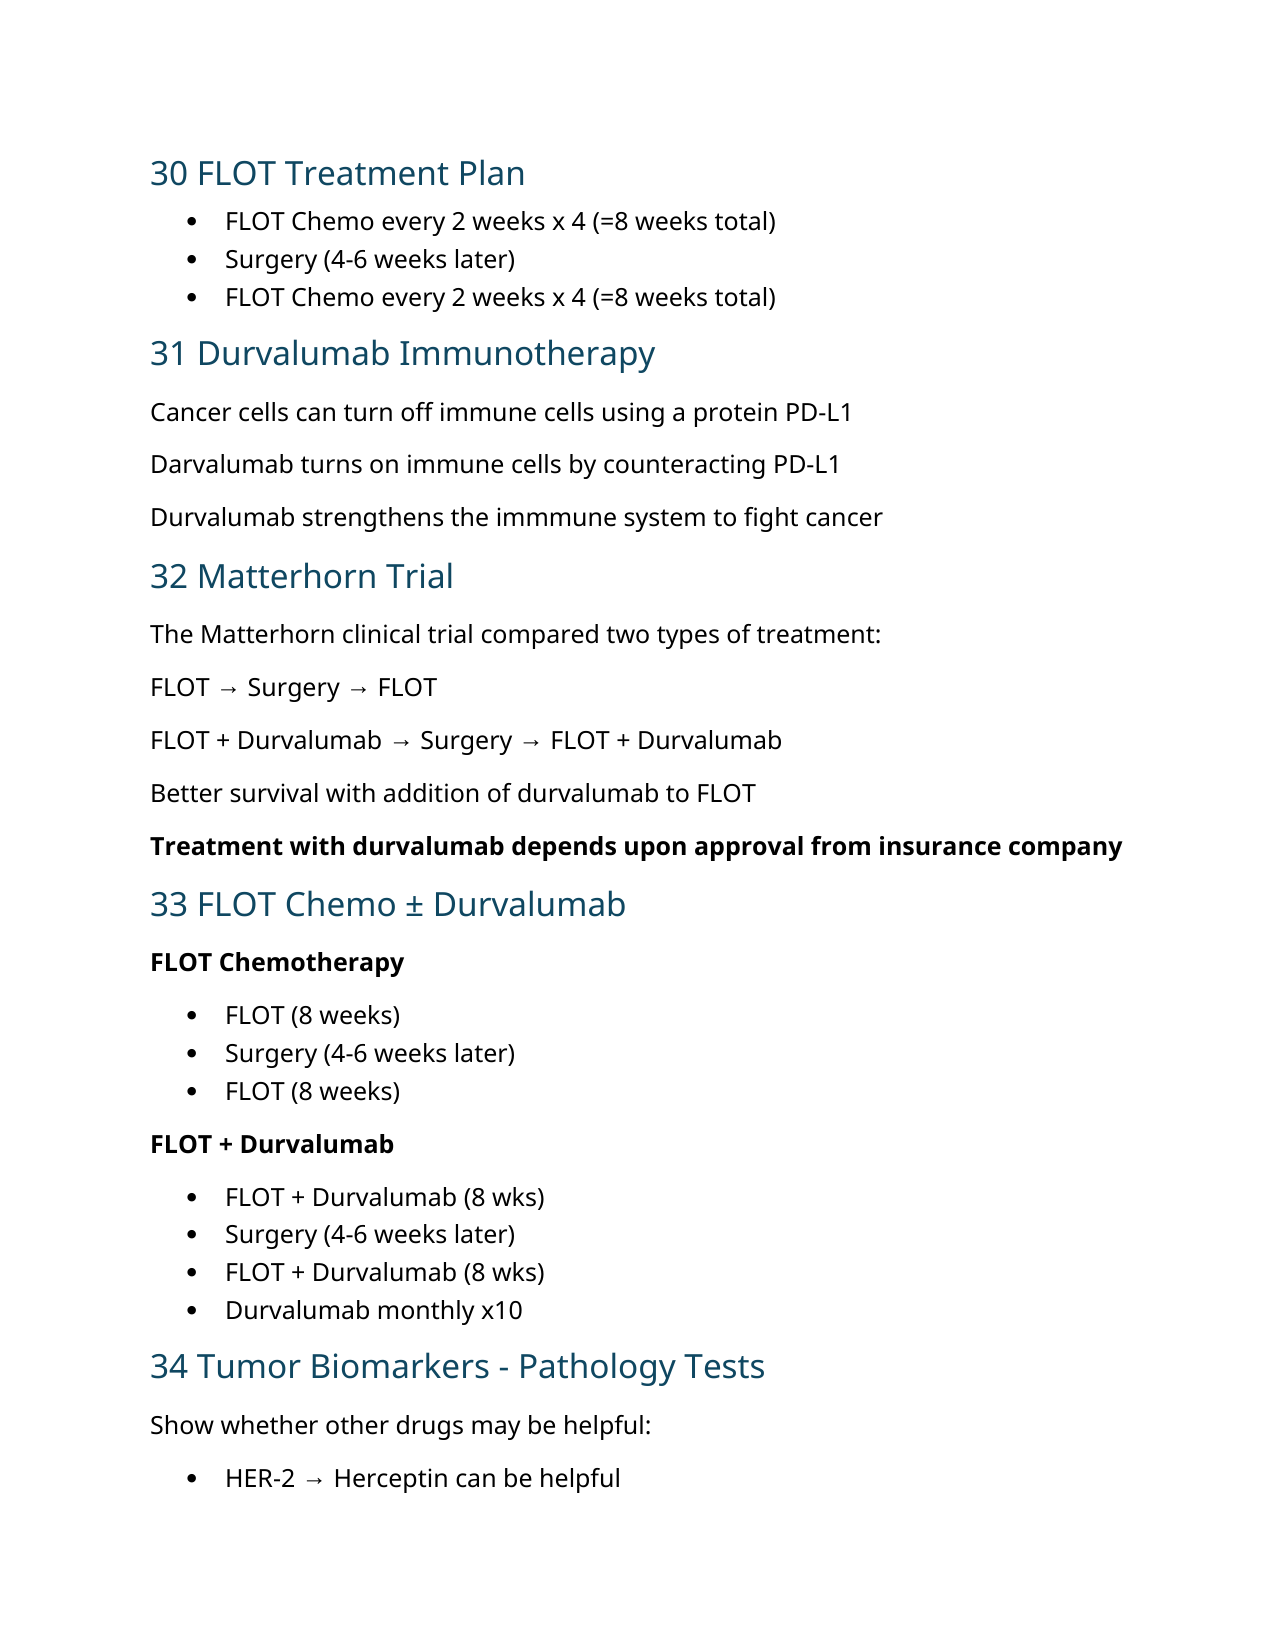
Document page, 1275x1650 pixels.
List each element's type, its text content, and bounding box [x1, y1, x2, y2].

list Durvalumab monthly x10 [187, 1293, 1125, 1327]
list FLOT (8 weeks) [187, 1073, 1125, 1108]
list Surgery (4-6 weeks later) [187, 1217, 1125, 1251]
text Durvalumab strengthens the immmune system to fight cancer [150, 500, 1125, 534]
subtitle 32 Matterhorn Trial [150, 553, 1125, 598]
text FLOT + Durvalumab Surgery FLOT + Durvalumab [150, 722, 1125, 757]
text Cancer cells can turn off immune cells using a protein PD-L1 [150, 394, 1125, 428]
text Better survival with addition of durvalumab to FLOT [150, 775, 1125, 809]
text FLOT Chemotherapy [150, 945, 1125, 979]
subtitle 31 Durvalumab Immunotherapy [150, 330, 1125, 376]
list FLOT Chemo every 2 weeks x 4 (=8 weeks total) [187, 204, 1125, 238]
list FLOT Chemo every 2 weeks x 4 (=8 weeks total) [187, 279, 1125, 313]
list FLOT + Durvalumab (8 wks) [187, 1255, 1125, 1289]
list Surgery (4-6 weeks later) [187, 242, 1125, 276]
text FLOT + Durvalumab [150, 1126, 1125, 1160]
subtitle 30 FLOT Treatment Plan [150, 150, 1125, 195]
list HER-2 Herceptin can be helpful [187, 1460, 1125, 1494]
text Treatment with durvalumab depends upon approval from insurance company [150, 828, 1125, 862]
text Show whether other drugs may be helpful: [150, 1407, 1125, 1442]
list Surgery (4-6 weeks later) [187, 1036, 1125, 1070]
list FLOT + Durvalumab (8 wks) [187, 1179, 1125, 1213]
text The Matterhorn clinical trial compared two types of treatment: [150, 617, 1125, 651]
subtitle 33 FLOT Chemo ± Durvalumab [150, 881, 1125, 926]
text Darvalumab turns on immune cells by counteracting PD-L1 [150, 447, 1125, 481]
text FLOT Surgery FLOT [150, 670, 1125, 704]
subtitle 34 Tumor Biomarkers - Pathology Tests [150, 1343, 1125, 1389]
list FLOT (8 weeks) [187, 998, 1125, 1032]
